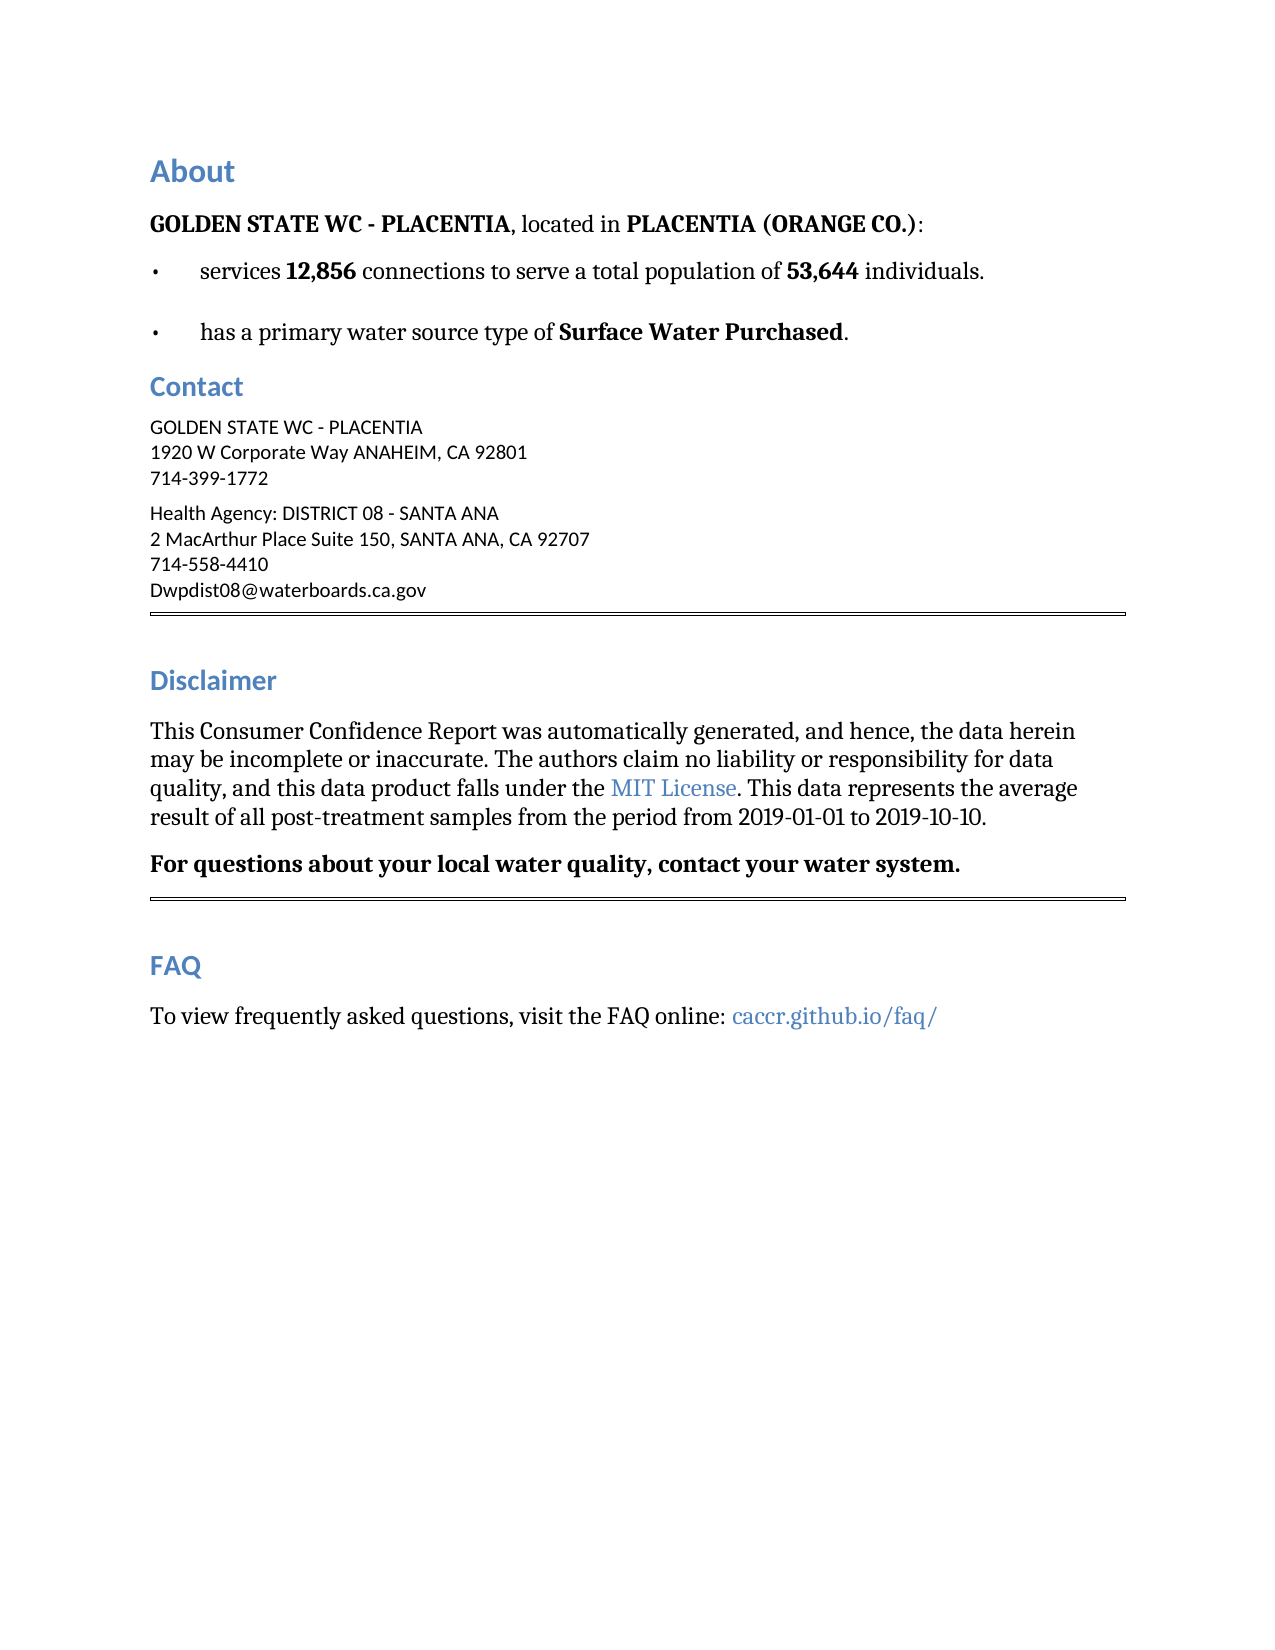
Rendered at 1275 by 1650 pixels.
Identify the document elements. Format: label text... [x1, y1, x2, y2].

text For questions about your local water quality, contact your water system. [150, 850, 1125, 879]
subtitle Disclaimer [150, 662, 1125, 698]
list services 12,856 connections to serve a total population of 53,644 individuals. [150, 257, 1125, 314]
text This Consumer Confidence Report was automatically generated, and hence, the data herein may be incomplete or inaccurate. The authors claim no liability or responsibility for data quality, and this data product falls under the MIT License. This data represents the average result of all post-treatment samples from the period from 2019-01-01 to 2019-10-10. [150, 717, 1125, 832]
text GOLDEN STATE WC - PLACENTIA, located in PLACENTIA (ORANGE CO.): [150, 209, 1125, 238]
text Health Agency: DISTRICT 08 - SANTA ANA 2 MacArthur Place Suite 150, SANTA ANA, CA 92707 714-558-4410 Dwpdist08@waterboards.ca.gov [150, 501, 1125, 602]
subtitle About [150, 150, 1125, 191]
text To view frequently asked questions, visit the FAQ online: caccr.github.io/faq/ [150, 1002, 1125, 1031]
list has a primary water source type of Surface Water Purchased. [150, 318, 1125, 347]
subtitle FAQ [150, 947, 1125, 983]
subtitle Contact [150, 368, 1125, 403]
text GOLDEN STATE WC - PLACENTIA 1920 W Corporate Way ANAHEIM, CA 92801 714-399-1772 [150, 414, 1125, 490]
